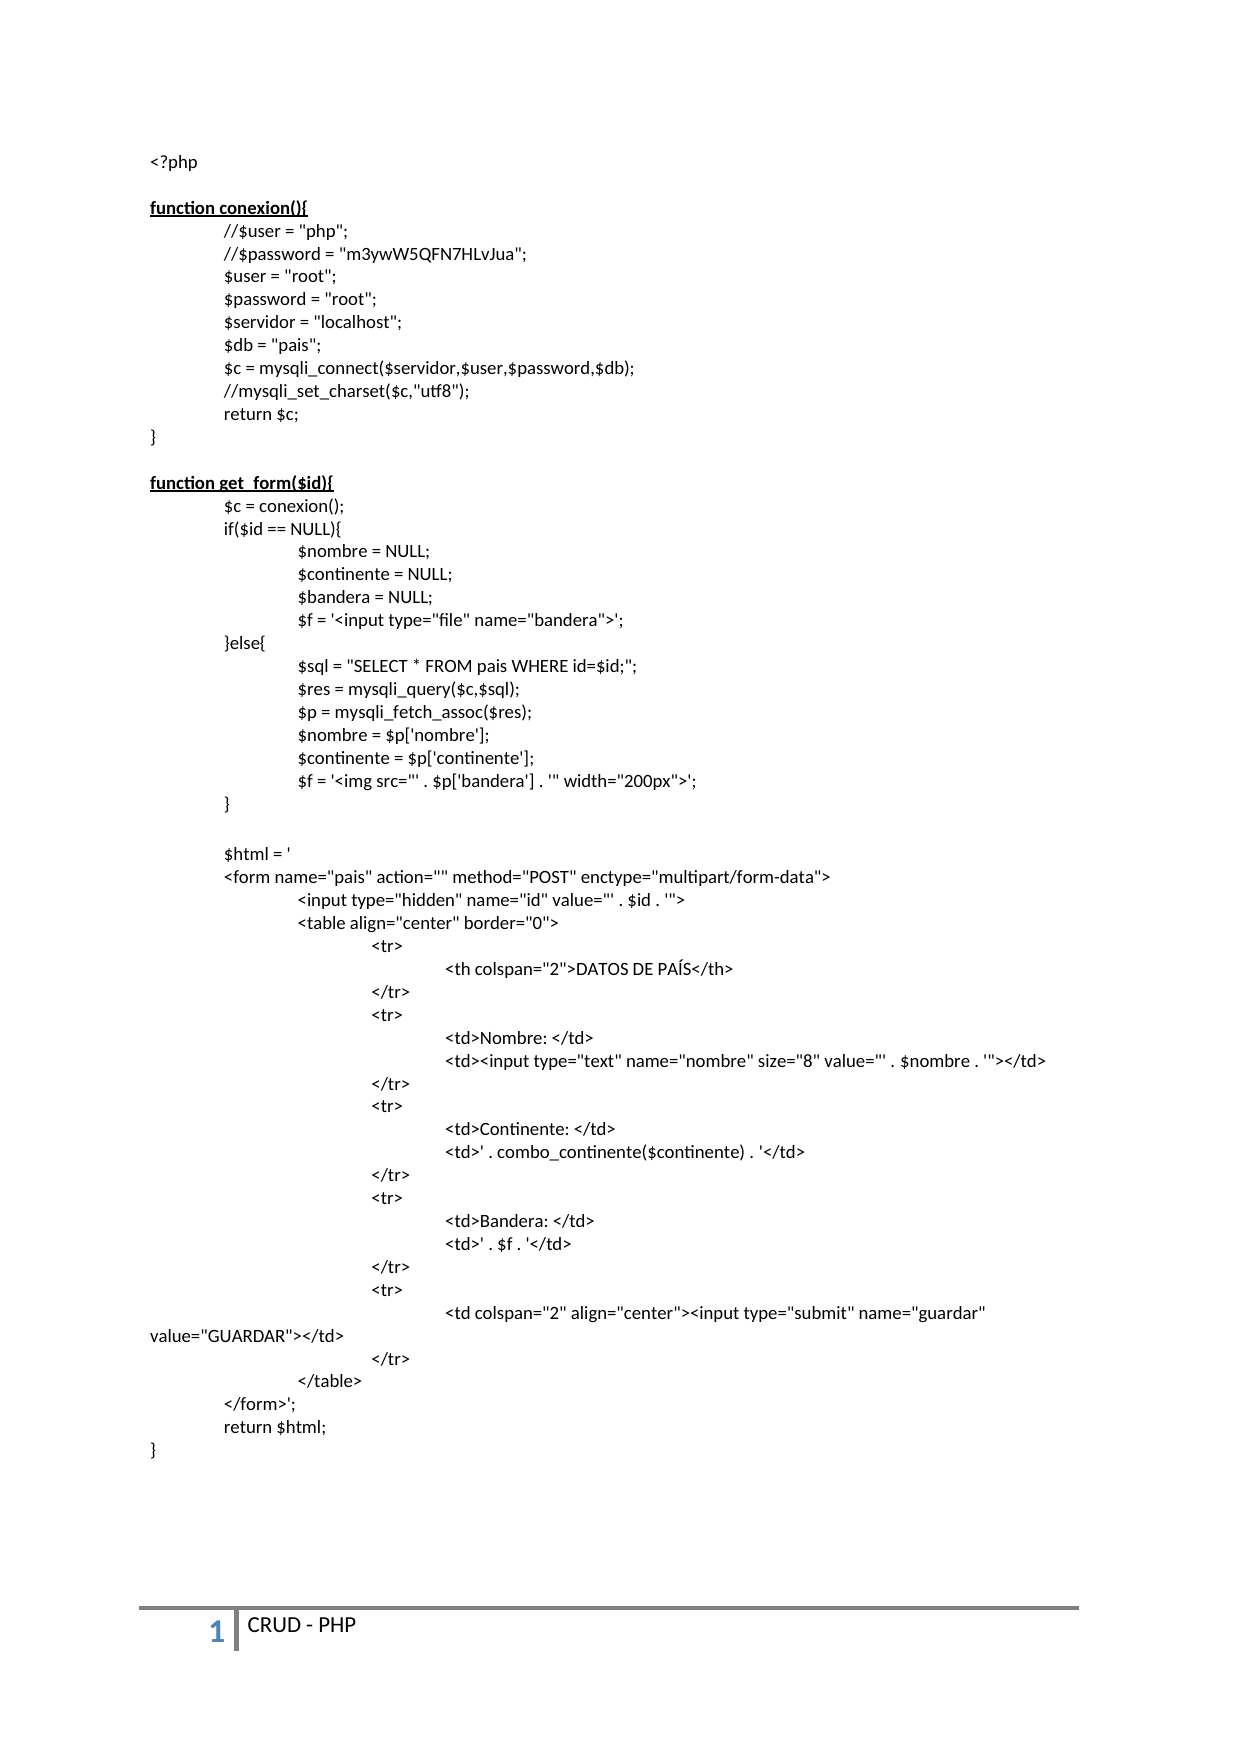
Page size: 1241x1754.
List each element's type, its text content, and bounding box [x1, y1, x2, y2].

text <td>Nombre: </td> [150, 1026, 1090, 1049]
text $servidor = "localhost"; [150, 310, 1090, 333]
text <input type="hidden" name="id" value="' . $id . '"> [150, 888, 1090, 911]
text <tr> [150, 1186, 1090, 1209]
text $bandera = NULL; [150, 585, 1090, 608]
text <form name="pais" action="" method="POST" enctype="multipart/form-data"> [150, 866, 1090, 888]
text <td>' . combo_continente($continente) . '</td> [150, 1141, 1090, 1163]
text <tr> [150, 1278, 1090, 1301]
text $res = mysqli_query($c,$sql); [150, 677, 1090, 700]
text return $c; [150, 402, 1090, 425]
text if($id == NULL){ [150, 517, 1090, 539]
text <?php [150, 150, 1090, 173]
text function get_form($id){ [150, 471, 1090, 494]
text $continente = $p['continente']; [150, 746, 1090, 769]
text }else{ [150, 631, 1090, 654]
text $db = "pais"; [150, 333, 1090, 356]
text $html = ' [150, 843, 1090, 866]
text <td>Continente: </td> [150, 1118, 1090, 1141]
text } [150, 792, 1090, 814]
text </form>'; [150, 1393, 1090, 1416]
text </tr> [150, 980, 1090, 1003]
text return $html; [150, 1416, 1090, 1438]
text $nombre = NULL; [150, 539, 1090, 562]
text $user = "root"; [150, 264, 1090, 287]
text } [150, 1438, 1090, 1461]
text <td><input type="text" name="nombre" size="8" value="' . $nombre . '"></td> [150, 1049, 1090, 1072]
text $password = "root"; [150, 287, 1090, 310]
text //mysqli_set_charset($c,"utf8"); [150, 379, 1090, 402]
text </tr> [150, 1347, 1090, 1370]
text <tr> [150, 1003, 1090, 1026]
text //$user = "php"; [150, 219, 1090, 242]
text function conexion(){ [150, 196, 1090, 219]
text //$password = "m3ywW5QFN7HLvJua"; [150, 242, 1090, 264]
text $continente = NULL; [150, 562, 1090, 585]
text <tr> [150, 934, 1090, 957]
text <td>' . $f . '</td> [150, 1232, 1090, 1255]
text $p = mysqli_fetch_assoc($res); [150, 700, 1090, 723]
text </tr> [150, 1072, 1090, 1095]
text </table> [150, 1370, 1090, 1393]
text $sql = "SELECT * FROM pais WHERE id=$id;"; [150, 654, 1090, 677]
text <td colspan="2" align="center"><input type="submit" name="guardar" value="GUARDAR"></td> [150, 1301, 1090, 1347]
text $c = mysqli_connect($servidor,$user,$password,$db); [150, 356, 1090, 379]
text } [150, 425, 1090, 448]
text </tr> [150, 1255, 1090, 1278]
text <th colspan="2">DATOS DE PAÍS</th> [150, 957, 1090, 980]
text <tr> [150, 1095, 1090, 1118]
text $f = '<img src="' . $p['bandera'] . '" width="200px">'; [150, 769, 1090, 792]
text $c = conexion(); [150, 494, 1090, 517]
text $f = '<input type="file" name="bandera">'; [150, 608, 1090, 631]
text <td>Bandera: </td> [150, 1209, 1090, 1232]
text $nombre = $p['nombre']; [150, 723, 1090, 746]
text </tr> [150, 1163, 1090, 1186]
text <table align="center" border="0"> [150, 911, 1090, 934]
